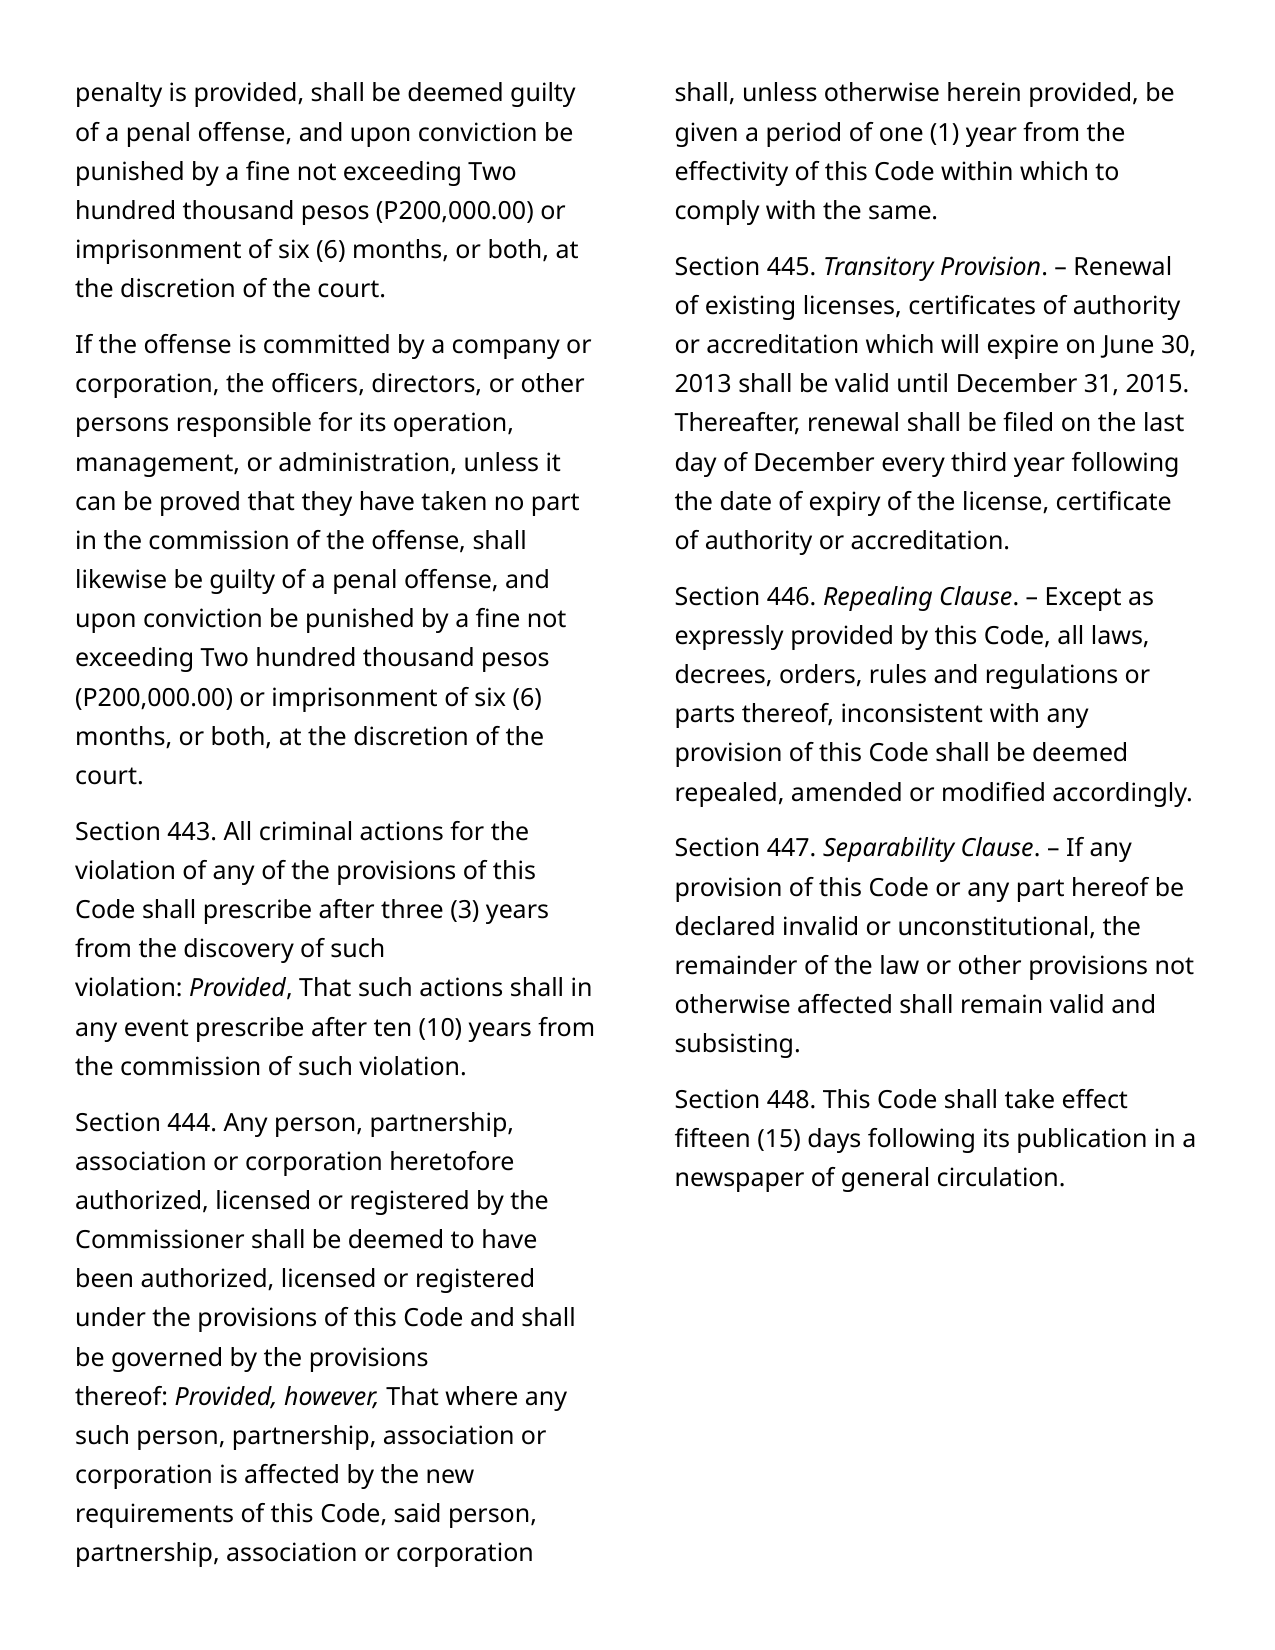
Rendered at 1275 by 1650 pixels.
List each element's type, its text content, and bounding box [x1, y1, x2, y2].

text Section 446. Repealing Clause. – Except as expressly provided by this Code, all laws, decrees, orders, rules and regulations or parts thereof, inconsistent with any provision of this Code shall be deemed repealed, amended or modified accordingly. [674, 578, 1200, 808]
text Section 443. All criminal actions for the violation of any of the provisions of this Code shall prescribe after three (3) years from the discovery of such violation: Provided, That such actions shall in any event prescribe after ten (10) years from the commission of such violation. [75, 813, 601, 1082]
text Section 447. Separability Clause. – If any provision of this Code or any part hereof be declared invalid or unconstitutional, the remainder of the law or other provisions not otherwise affected shall remain valid and subsisting. [674, 830, 1200, 1060]
text Section 445. Transitory Provision. – Renewal of existing licenses, certificates of authority or accreditation which will expire on June 30, 2013 shall be valid until December 31, 2015. Thereafter, renewal shall be filed on the last day of December every third year following the date of expiry of the license, certificate of authority or accreditation. [674, 248, 1200, 557]
text Section 444. Any person, partnership, association or corporation heretofore authorized, licensed or registered by the Commissioner shall be deemed to have been authorized, licensed or registered under the provisions of this Code and shall be governed by the provisions thereof: Provided, however, That where any such person, partnership, association or corporation is affected by the new requirements of this Code, said person, partnership, association or corporation shall, unless otherwise herein provided, be given a period of one (1) year from the effectivity of this Code within which to comply with the same. [75, 1104, 601, 1569]
text If the offense is committed by a company or corporation, the officers, directors, or other persons responsible for its operation, management, or administration, unless it can be proved that they have taken no part in the commission of the offense, shall likewise be guilty of a penal offense, and upon conviction be punished by a fine not exceeding Two hundred thousand pesos (P200,000.00) or imprisonment of six (6) months, or both, at the discretion of the court. [75, 327, 601, 792]
text Section 444. Any person, partnership, association or corporation heretofore authorized, licensed or registered by the Commissioner shall be deemed to have been authorized, licensed or registered under the provisions of this Code and shall be governed by the provisions thereof: Provided, however, That where any such person, partnership, association or corporation is affected by the new requirements of this Code, said person, partnership, association or corporation shall, unless otherwise herein provided, be given a period of one (1) year from the effectivity of this Code within which to comply with the same. [674, 75, 1200, 227]
text Section 448. This Code shall take effect fifteen (15) days following its publication in a newspaper of general circulation. [674, 1082, 1200, 1194]
